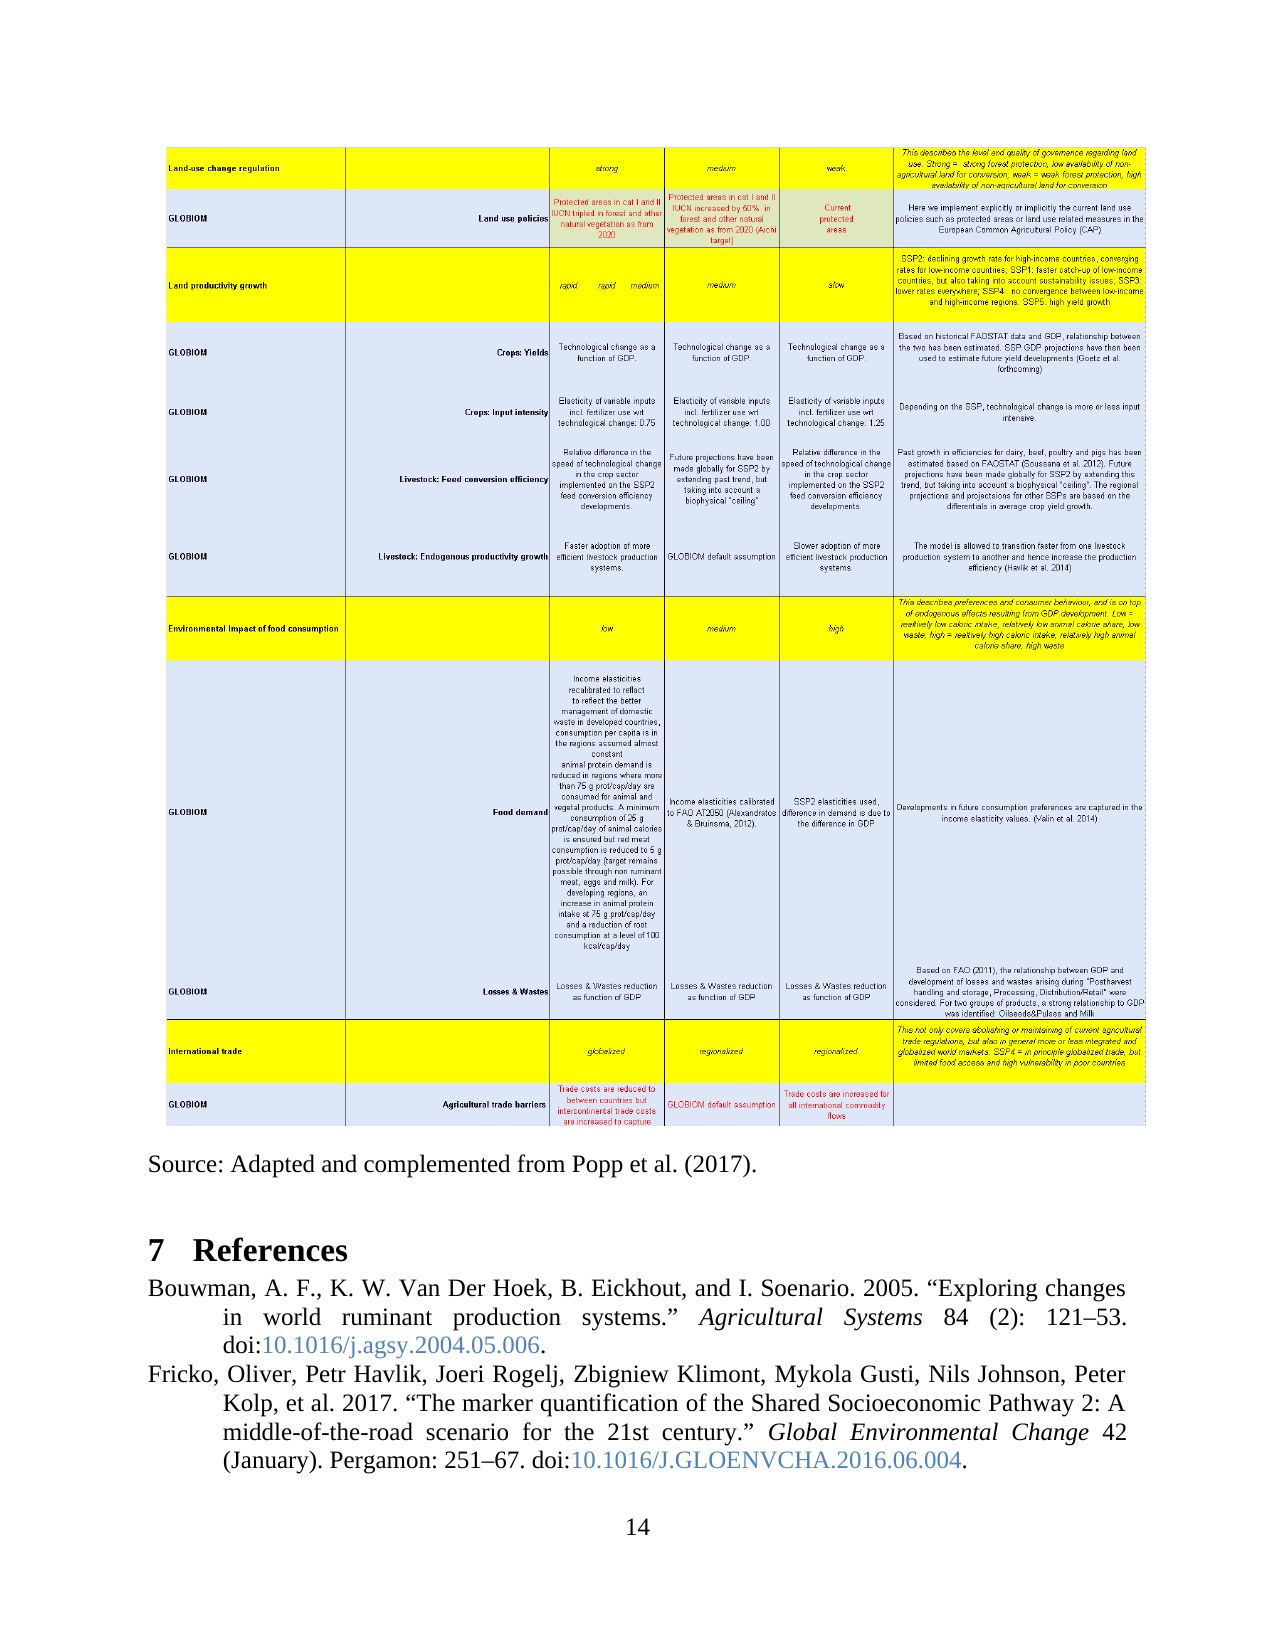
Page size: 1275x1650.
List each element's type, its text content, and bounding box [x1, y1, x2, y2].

picture [166, 147, 1146, 1126]
text Bouwman, A. F., K. W. Van Der Hoek, B. Eickhout, and I. Soenario. 2005. “Exploring changes in world ruminant production systems.” Agricultural Systems 84 (2): 121–53. doi:10.1016/j.agsy.2004.05.006. [148, 1273, 1127, 1359]
text Fricko, Oliver, Petr Havlik, Joeri Rogelj, Zbigniew Klimont, Mykola Gusti, Nils Johnson, Peter Kolp, et al. 2017. “The marker quantification of the Shared Socioeconomic Pathway 2: A middle-of-the-road scenario for the 21st century.” Global Environmental Change 42 (January). Pergamon: 251–67. doi:10.1016/J.GLOENVCHA.2016.06.004. [148, 1359, 1127, 1474]
subtitle References [148, 1231, 1127, 1269]
text Source: Adapted and complemented from Popp et al. (2017). [148, 1149, 1127, 1178]
